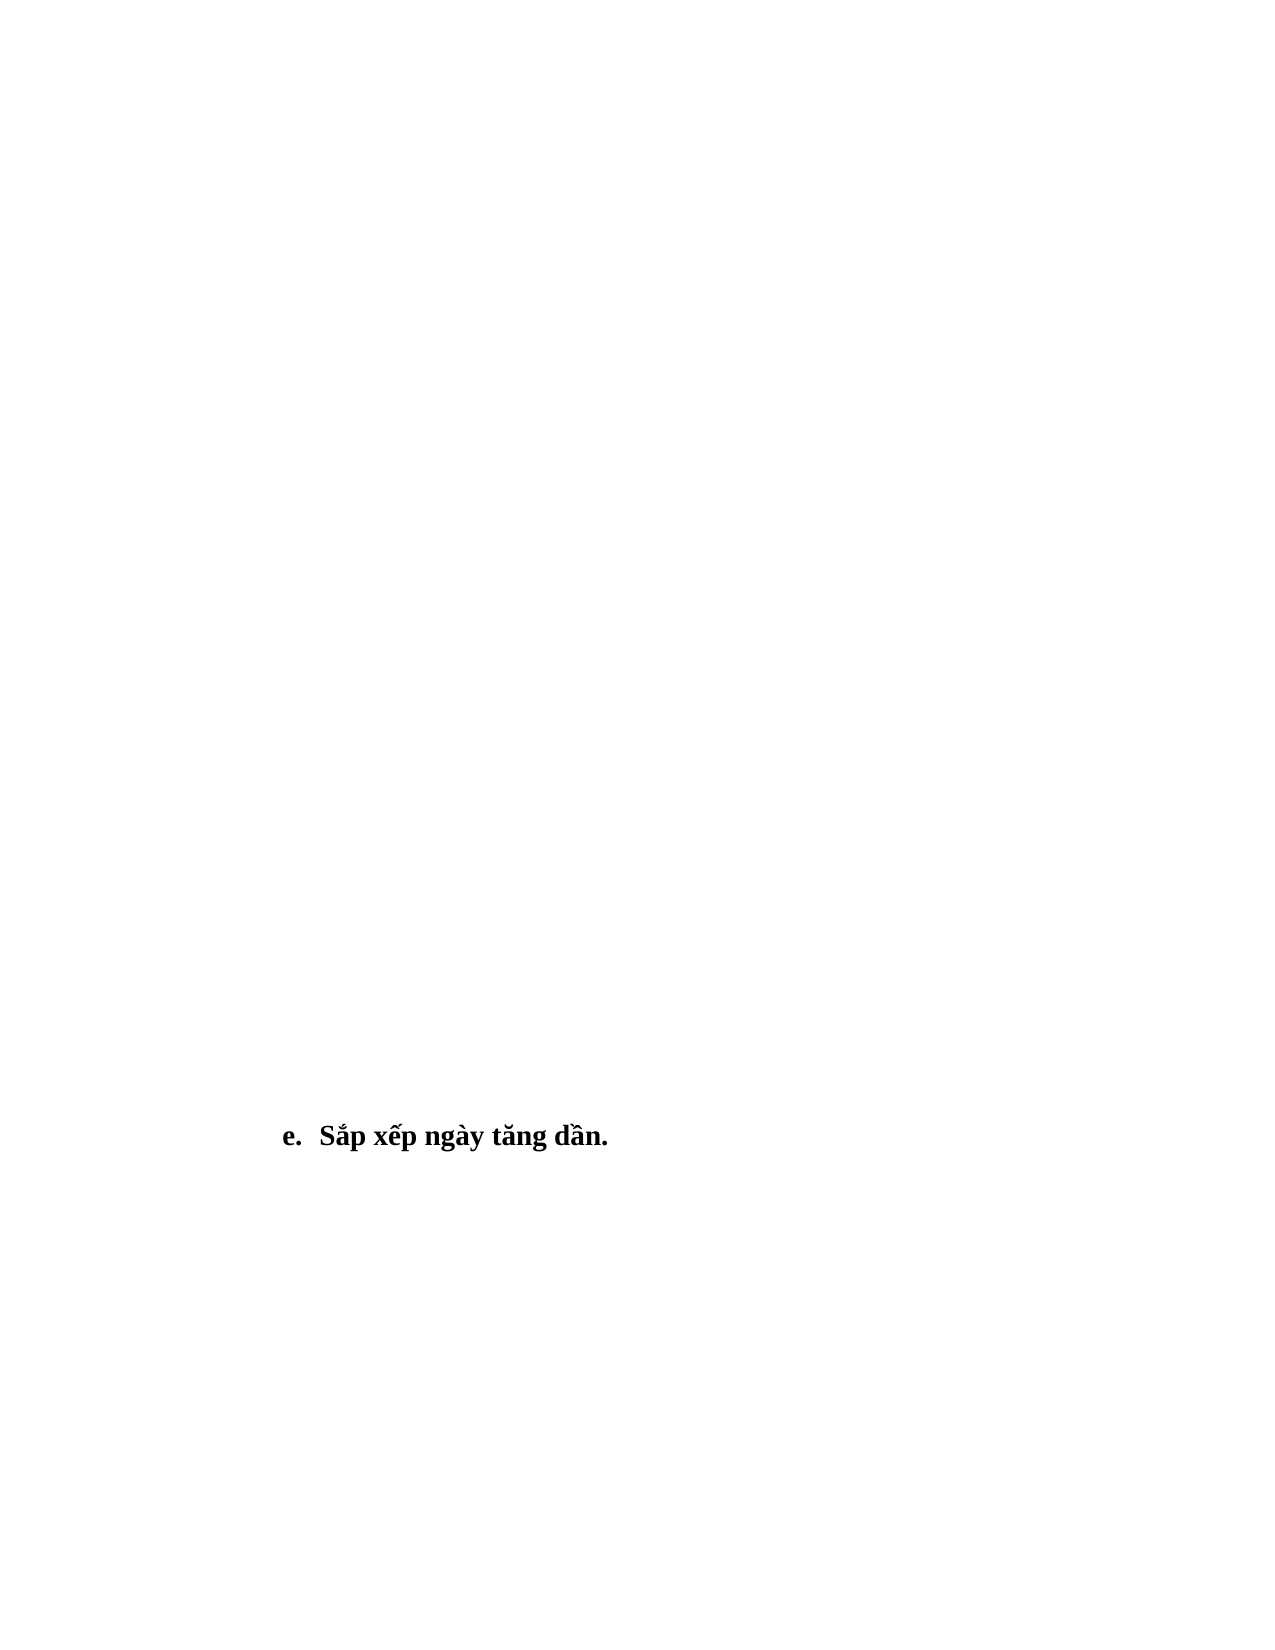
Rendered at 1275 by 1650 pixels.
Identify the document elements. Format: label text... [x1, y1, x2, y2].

text Sắp xếp ngày tăng dần. [282, 1118, 1127, 1152]
